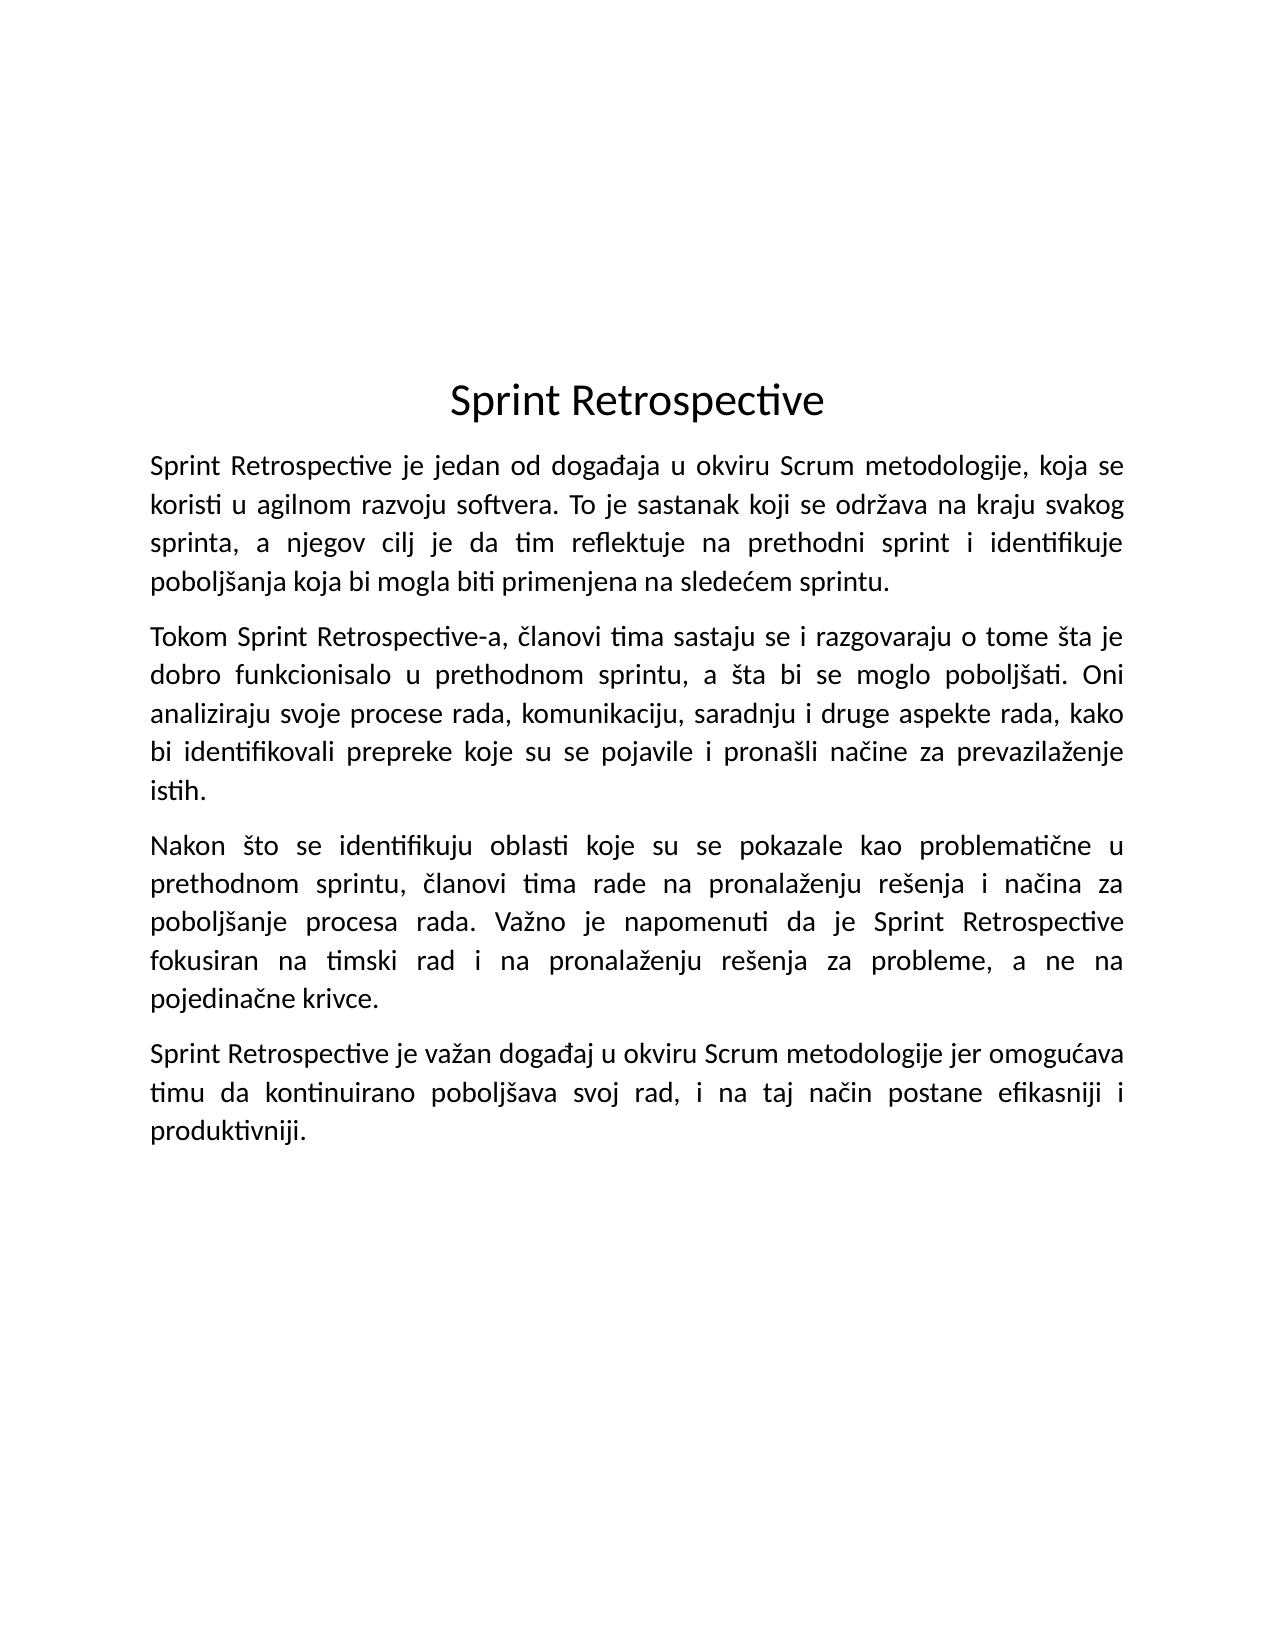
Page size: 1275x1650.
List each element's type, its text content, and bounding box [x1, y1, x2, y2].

text Sprint Retrospective je važan događaj u okviru Scrum metodologije jer omogućava timu da kontinuirano poboljšava svoj rad, i na taj način postane efikasniji i produktivniji. [150, 1036, 1125, 1148]
text Nakon što se identifikuju oblasti koje su se pokazale kao problematične u prethodnom sprintu, članovi tima rade na pronalaženju rešenja i načina za poboljšanje procesa rada. Važno je napomenuti da je Sprint Retrospective fokusiran na timski rad i na pronalaženju rešenja za probleme, a ne na pojedinačne krivce. [150, 827, 1125, 1016]
text Sprint Retrospective [150, 370, 1125, 426]
text Tokom Sprint Retrospective-a, članovi tima sastaju se i razgovaraju o tome šta je dobro funkcionisalo u prethodnom sprintu, a šta bi se moglo poboljšati. Oni analiziraju svoje procese rada, komunikaciju, saradnju i druge aspekte rada, kako bi identifikovali prepreke koje su se pojavile i pronašli načine za prevazilaženje istih. [150, 618, 1125, 807]
